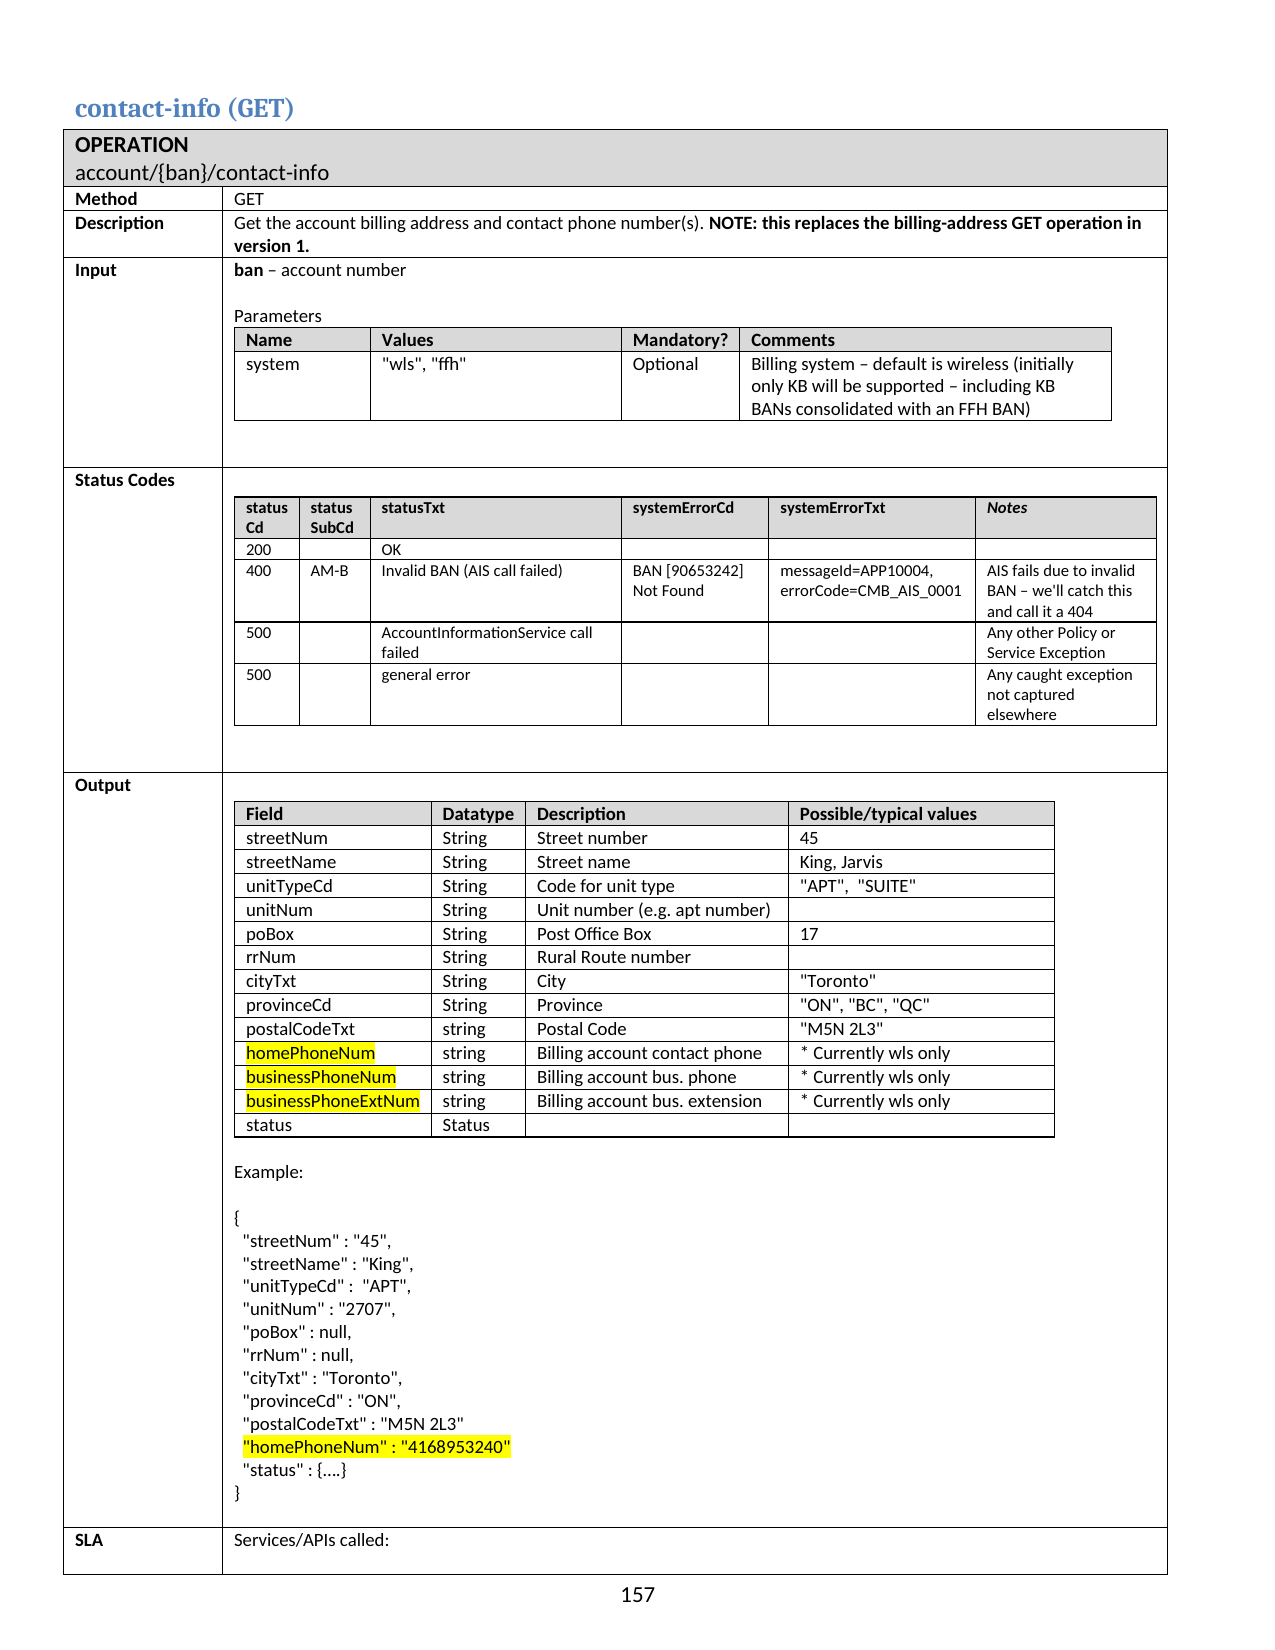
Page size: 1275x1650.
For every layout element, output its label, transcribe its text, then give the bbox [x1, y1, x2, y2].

table_cell ban – account number Parameters [223, 258, 1167, 467]
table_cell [223, 1528, 1167, 1574]
subtitle contact-info (GET) [75, 93, 1200, 124]
table_cell GET [223, 187, 1167, 210]
table_cell Example: { "streetNum" : "45", "streetName" : "King", "unitTypeCd" : "APT", "unitNum" : "2707", "poBox" : null, "rrNum" : null, "cityTxt" : "Toronto", "provinceCd" : "ON", "postalCodeTxt" : "M5N 2L3" "homePhoneNum" : "4168953240" "status" : {….} } [223, 773, 1167, 1527]
table_cell SLA [64, 1528, 222, 1574]
table_cell Get the account billing address and contact phone number(s). NOTE: this replaces the billing-address GET operation in version 1. [223, 211, 1167, 257]
table_cell [223, 468, 1167, 772]
table_header OPERATION account/{ban}/contact-info [64, 130, 1167, 186]
table_cell Status Codes [64, 468, 222, 772]
table_cell Description [64, 211, 222, 257]
table_cell Output [64, 773, 222, 1527]
table_cell Method [64, 187, 222, 210]
table_cell Input [64, 258, 222, 467]
